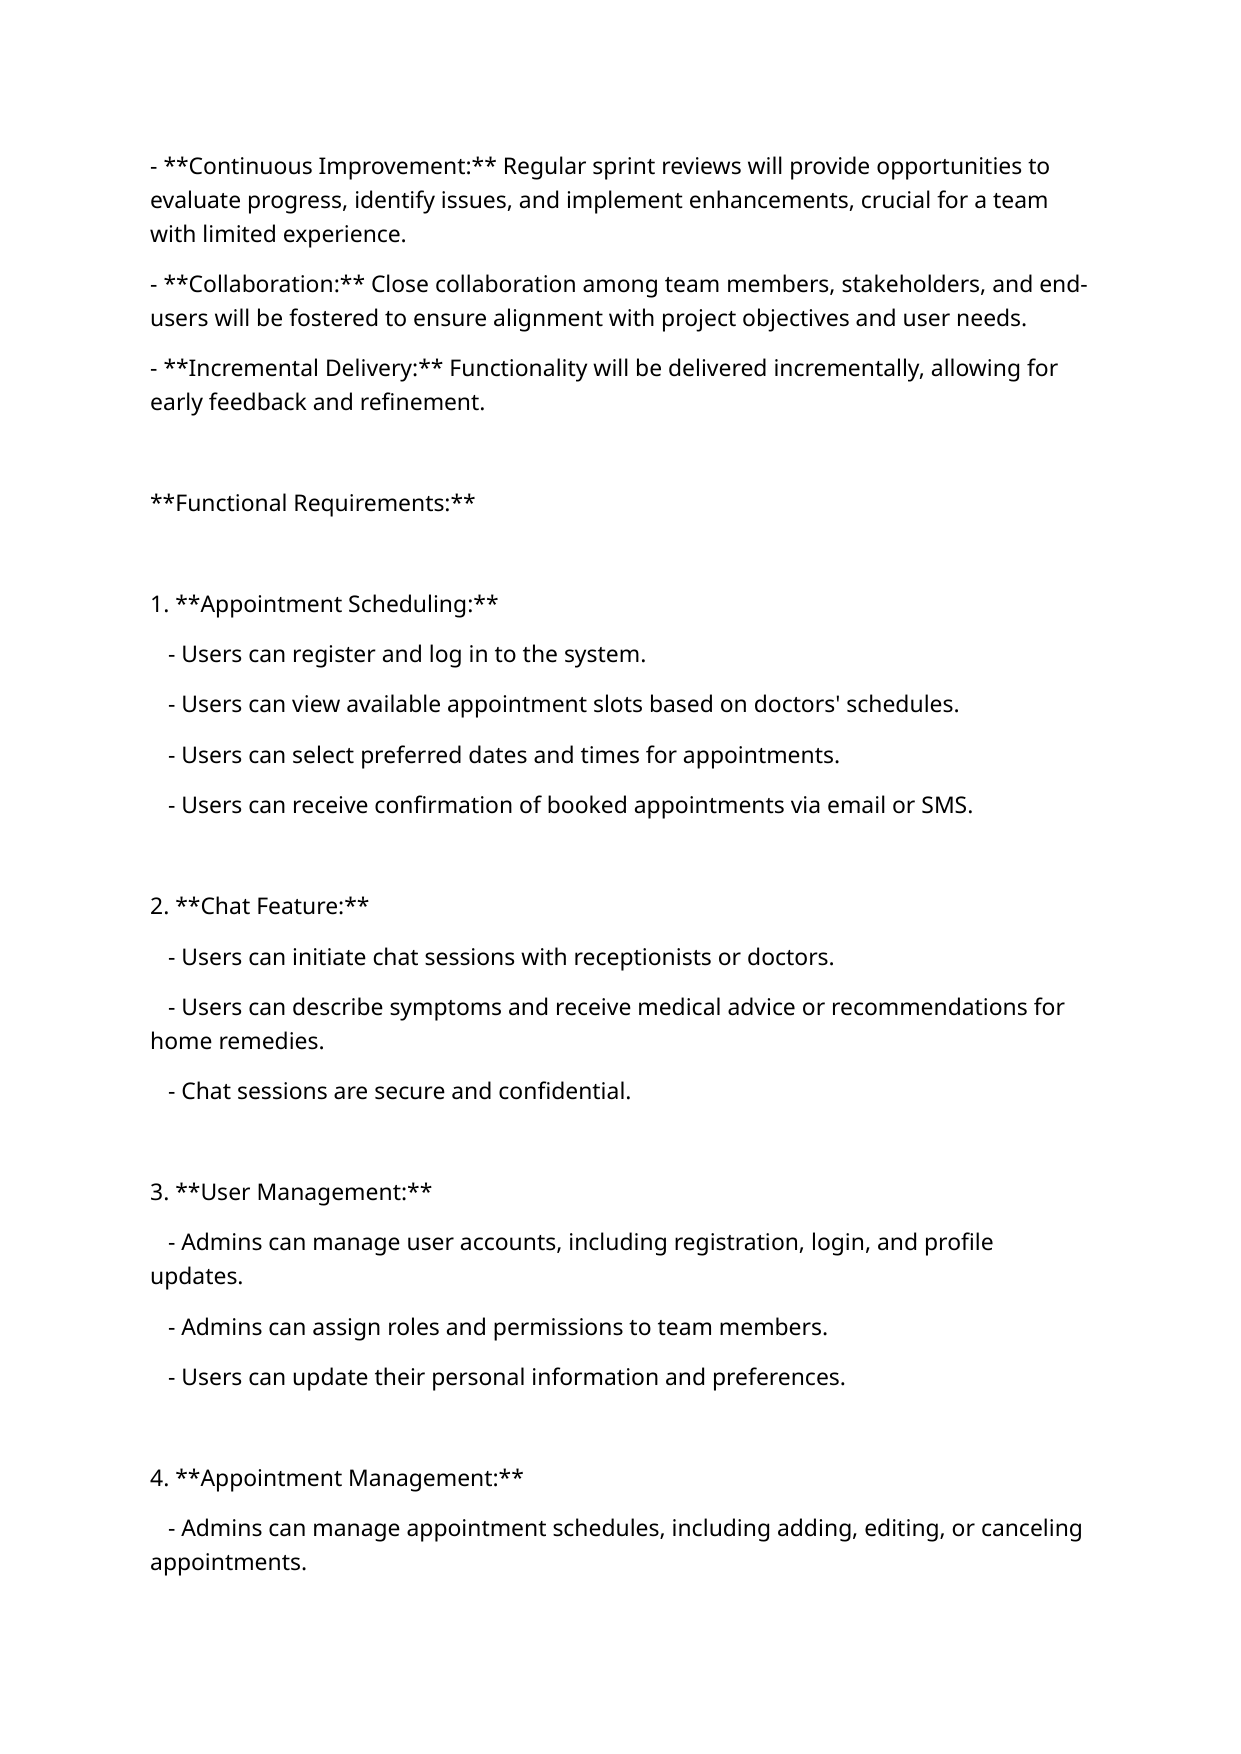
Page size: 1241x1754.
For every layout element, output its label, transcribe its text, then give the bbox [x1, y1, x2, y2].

text - Admins can assign roles and permissions to team members. [150, 1310, 1090, 1342]
text **Functional Requirements:** [150, 487, 1090, 518]
text - Users can view available appointment slots based on doctors' schedules. [150, 688, 1090, 719]
text - **Continuous Improvement:** Regular sprint reviews will provide opportunities to evaluate progress, identify issues, and implement enhancements, crucial for a team with limited experience. [150, 150, 1090, 249]
text 4. **Appointment Management:** [150, 1462, 1090, 1493]
text 1. **Appointment Scheduling:** [150, 587, 1090, 619]
text - Users can select preferred dates and times for appointments. [150, 739, 1090, 770]
text - Users can register and log in to the system. [150, 638, 1090, 669]
text - Users can receive confirmation of booked appointments via email or SMS. [150, 789, 1090, 820]
text - Admins can manage user accounts, including registration, login, and profile updates. [150, 1226, 1090, 1291]
text - Users can describe symptoms and receive medical advice or recommendations for home remedies. [150, 991, 1090, 1056]
text - **Incremental Delivery:** Functionality will be delivered incrementally, allowing for early feedback and refinement. [150, 352, 1090, 417]
text - Chat sessions are secure and confidential. [150, 1075, 1090, 1106]
text 3. **User Management:** [150, 1176, 1090, 1207]
text - Users can update their personal information and preferences. [150, 1361, 1090, 1392]
text - Users can initiate chat sessions with receptionists or doctors. [150, 940, 1090, 972]
text - Admins can manage appointment schedules, including adding, editing, or canceling appointments. [150, 1512, 1090, 1577]
text 2. **Chat Feature:** [150, 890, 1090, 921]
text - **Collaboration:** Close collaboration among team members, stakeholders, and end-users will be fostered to ensure alignment with project objectives and user needs. [150, 268, 1090, 333]
